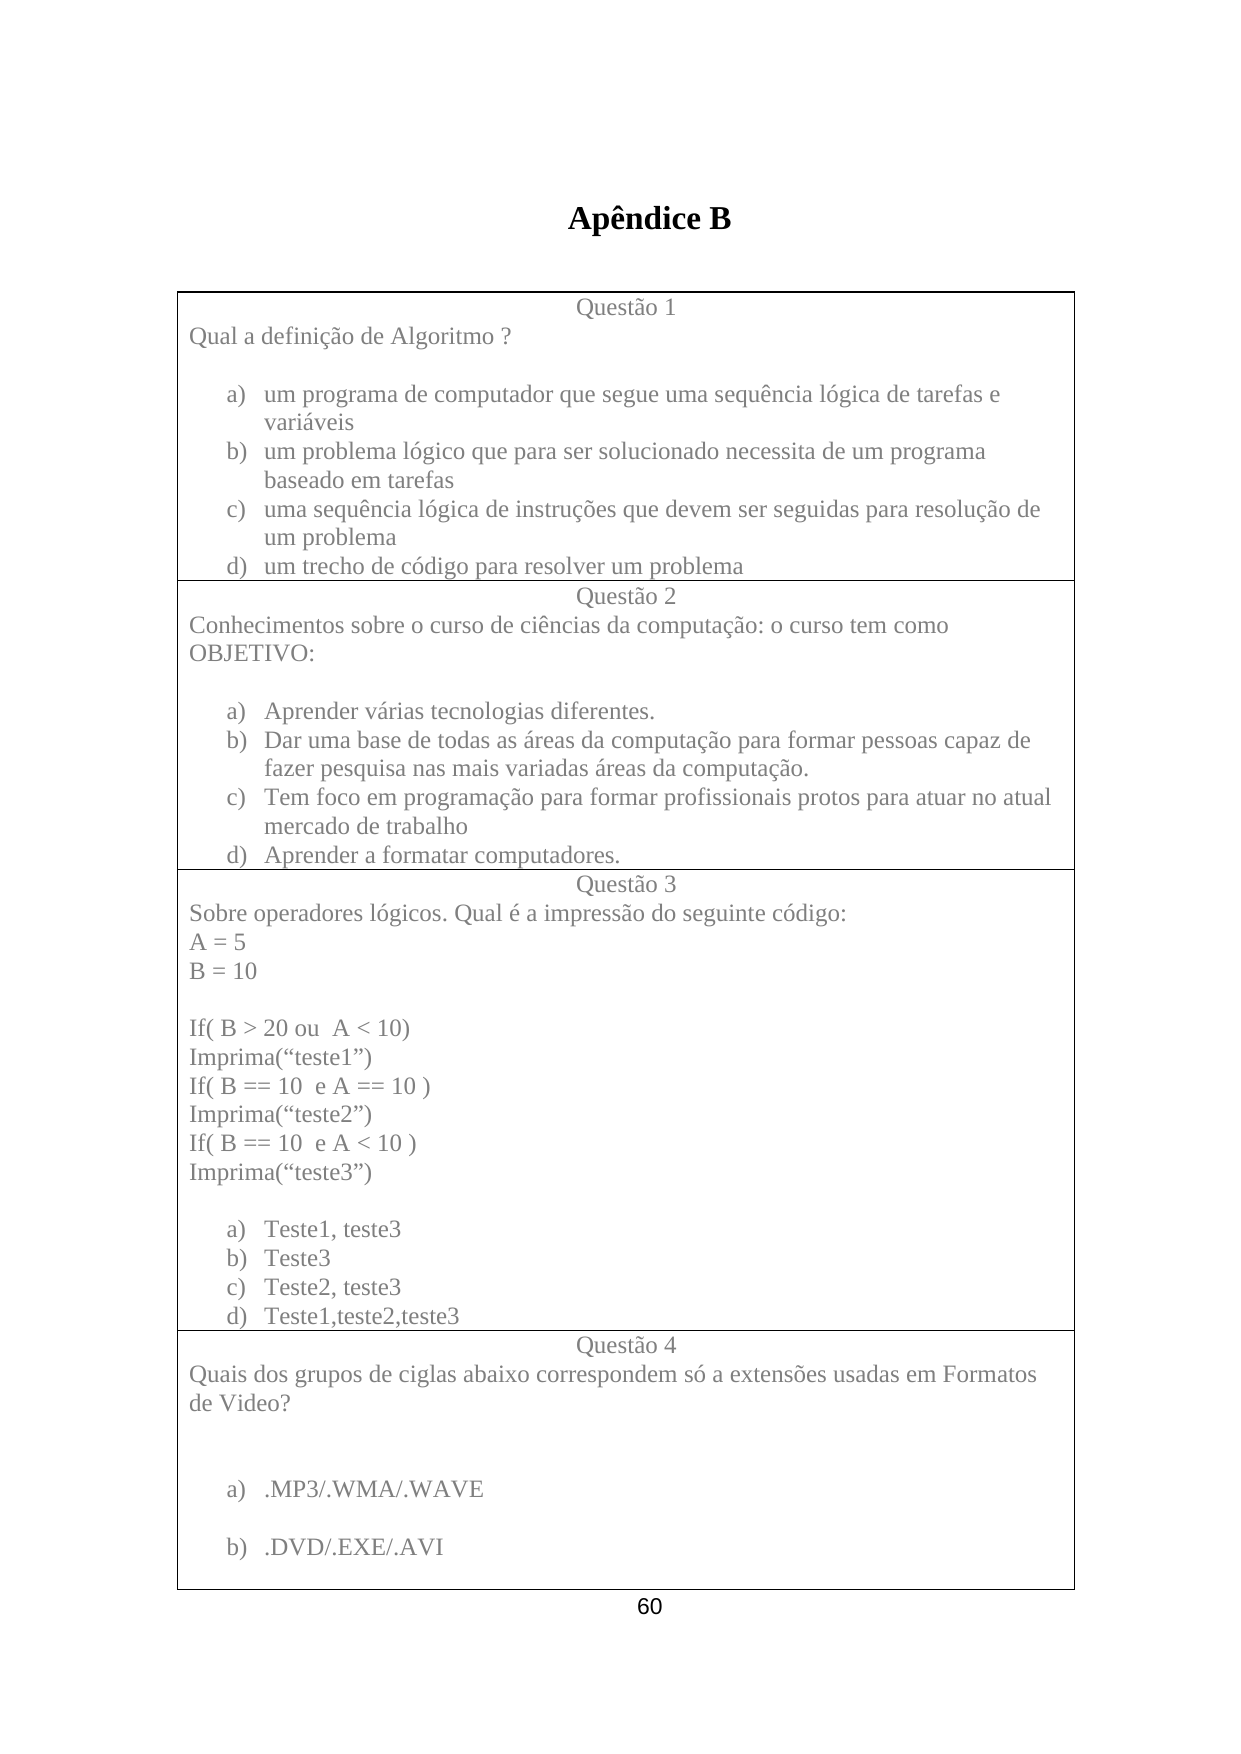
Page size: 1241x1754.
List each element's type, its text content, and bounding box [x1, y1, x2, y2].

table_cell Questão 3 Sobre operadores lógicos. Qual é a impressão do seguinte código: A = 5 B = 10 If( B > 20 ou A < 10) Imprima(“teste1”) If( B == 10 e A == 10 ) Imprima(“teste2”) If( B == 10 e A < 10 ) Imprima(“teste3”) Teste1, teste3 Teste3 Teste2, teste3 Teste1,teste2,teste3 [178, 870, 1074, 1329]
table_cell Questão 2 Conhecimentos sobre o curso de ciências da computação: o curso tem como OBJETIVO: Aprender várias tecnologias diferentes. Dar uma base de todas as áreas da computação para formar pessoas capaz de fazer pesquisa nas mais variadas áreas da computação. Tem foco em programação para formar profissionais protos para atuar no atual mercado de trabalho Aprender a formatar computadores. [178, 581, 1074, 868]
subtitle Apêndice B [177, 198, 1122, 236]
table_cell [178, 1331, 1074, 1589]
table_header Questão 1 Qual a definição de Algoritmo ? um programa de computador que segue uma sequência lógica de tarefas e variáveis um problema lógico que para ser solucionado necessita de um programa baseado em tarefas uma sequência lógica de instruções que devem ser seguidas para resolução de um problema um trecho de código para resolver um problema [178, 293, 1074, 580]
